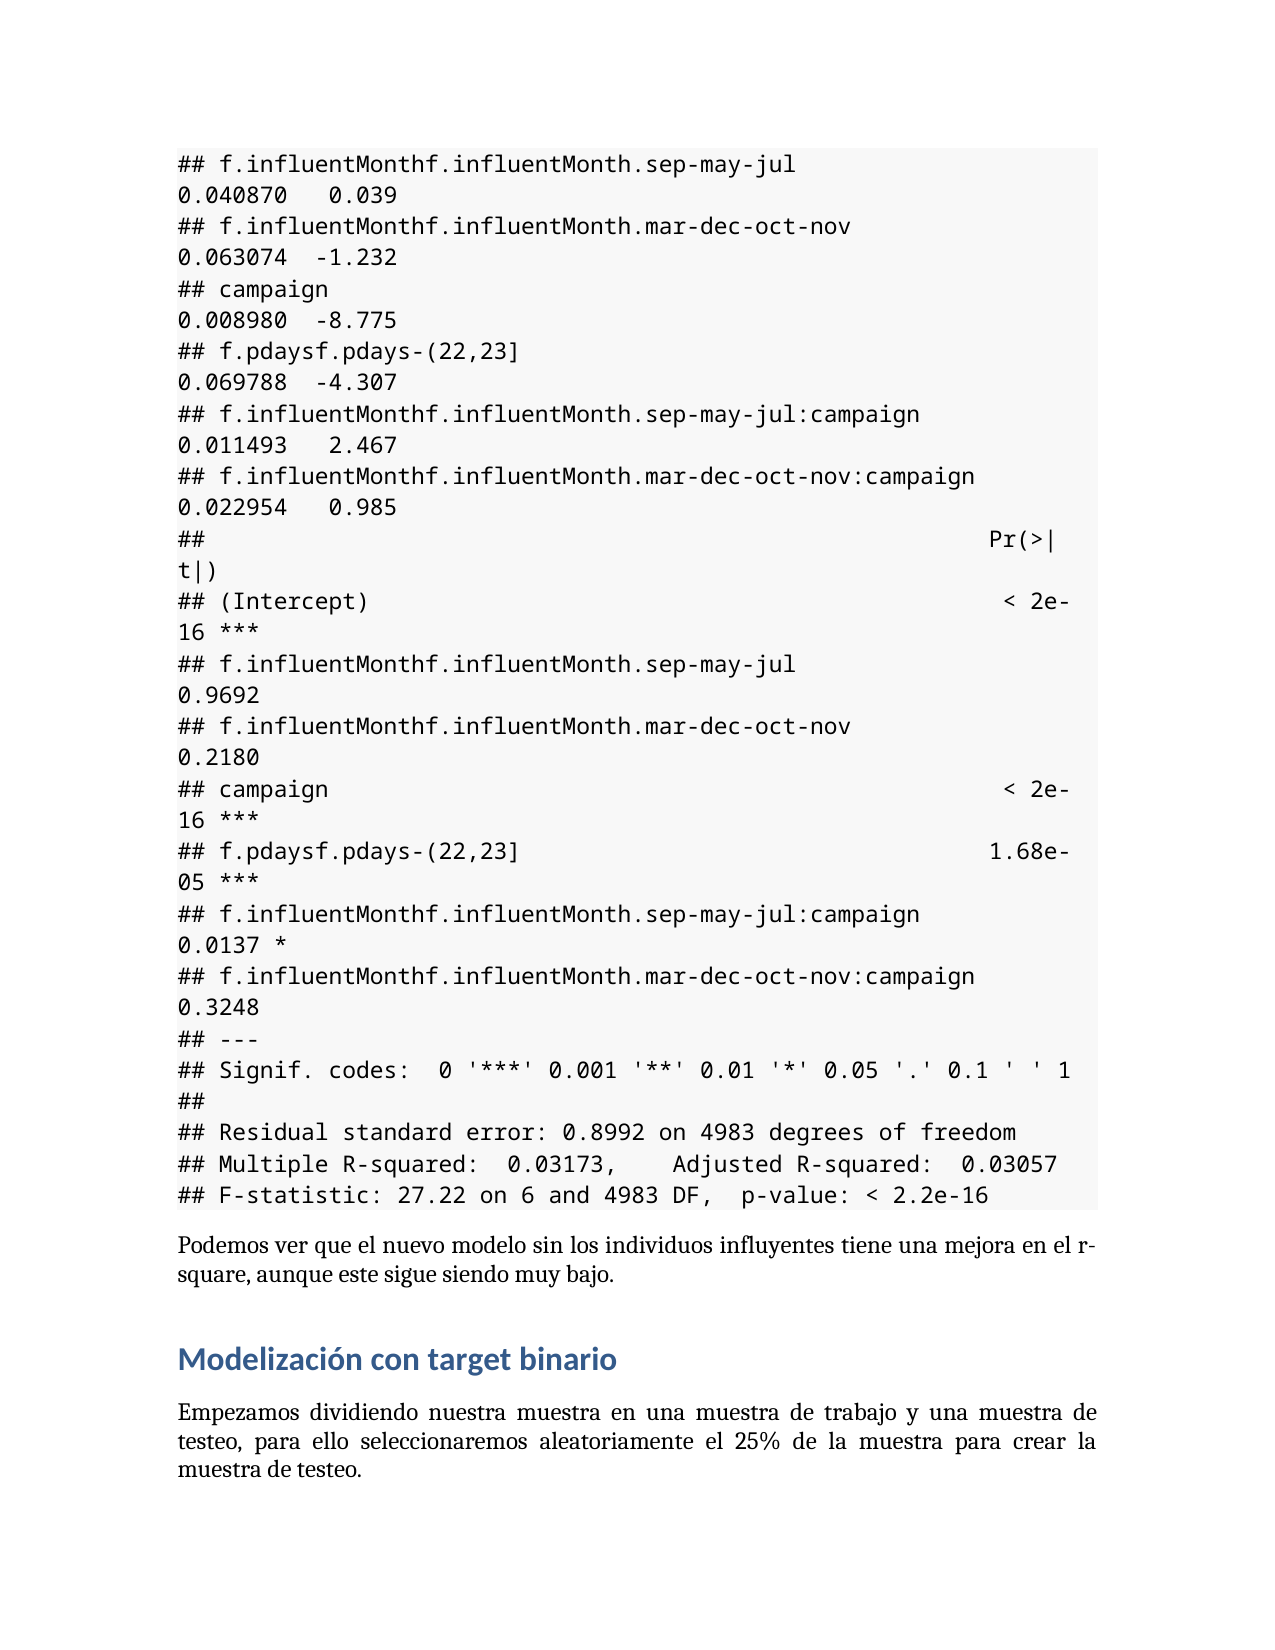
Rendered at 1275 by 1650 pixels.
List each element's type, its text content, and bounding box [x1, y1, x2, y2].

subtitle Modelización con target binario [177, 1338, 1098, 1379]
text Podemos ver que el nuevo modelo sin los individuos influyentes tiene una mejora en el r-square, aunque este sigue siendo muy bajo. [177, 1231, 1098, 1288]
text Empezamos dividiendo nuestra muestra en una muestra de trabajo y una muestra de testeo, para ello seleccionaremos aleatoriamente el 25% de la muestra para crear la muestra de testeo. [177, 1398, 1098, 1484]
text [177, 148, 1098, 1210]
